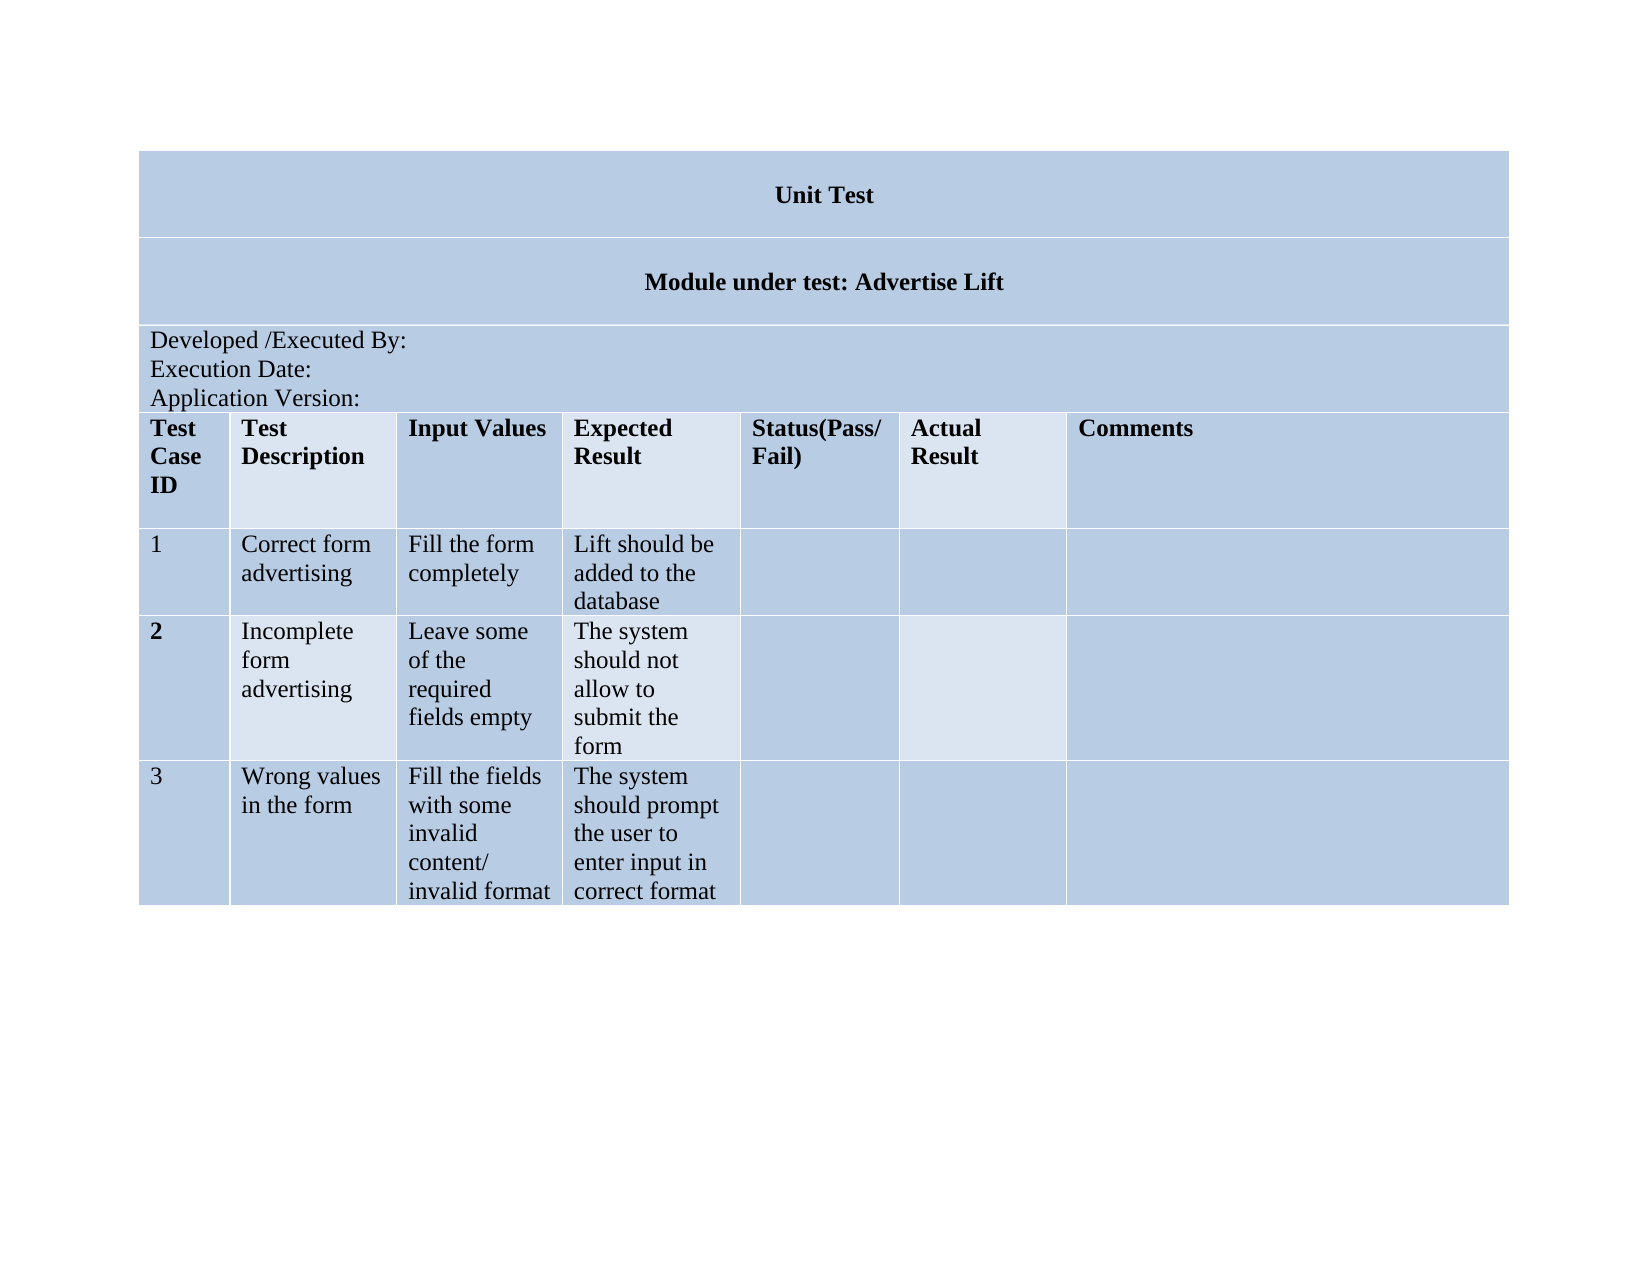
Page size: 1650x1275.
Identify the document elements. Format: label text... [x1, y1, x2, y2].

table_cell [900, 616, 1066, 760]
table_cell Test Description [231, 413, 396, 528]
table_cell Leave some of the required fields empty [397, 616, 562, 760]
table_cell Comments [1067, 413, 1509, 528]
table_cell Fill the fields with some invalid content/ invalid format [397, 761, 562, 905]
table_cell The system should not allow to submit the form [563, 616, 740, 760]
table_cell Module under test: Advertise Lift [139, 238, 1509, 324]
table_cell [1067, 616, 1509, 760]
table_cell Fill the form completely [397, 529, 562, 615]
table_cell Expected Result [563, 413, 740, 528]
table_cell 3 [139, 761, 229, 905]
table_cell Lift should be added to the database [563, 529, 740, 615]
table_header Unit Test [139, 151, 1509, 237]
table_cell Correct form advertising [231, 529, 396, 615]
table_cell The system should prompt the user to enter input in correct format [563, 761, 740, 905]
table_cell 2 [139, 616, 229, 760]
table_cell Incomplete form advertising [231, 616, 396, 760]
table_cell Status(Pass/Fail) [741, 413, 899, 528]
table_cell [741, 761, 899, 905]
table_cell 1 [139, 529, 229, 615]
table_cell Wrong values in the form [231, 761, 396, 905]
table_cell Test Case ID [139, 413, 229, 528]
table_cell [1067, 529, 1509, 615]
table_cell Actual Result [900, 413, 1066, 528]
table_cell Input Values [397, 413, 562, 528]
table_cell [900, 761, 1066, 905]
table_cell [900, 529, 1066, 615]
table_cell [741, 529, 899, 615]
table_cell [1067, 761, 1509, 905]
table_cell Developed /Executed By: Execution Date: Application Version: [139, 326, 1509, 412]
table_cell [741, 616, 899, 760]
